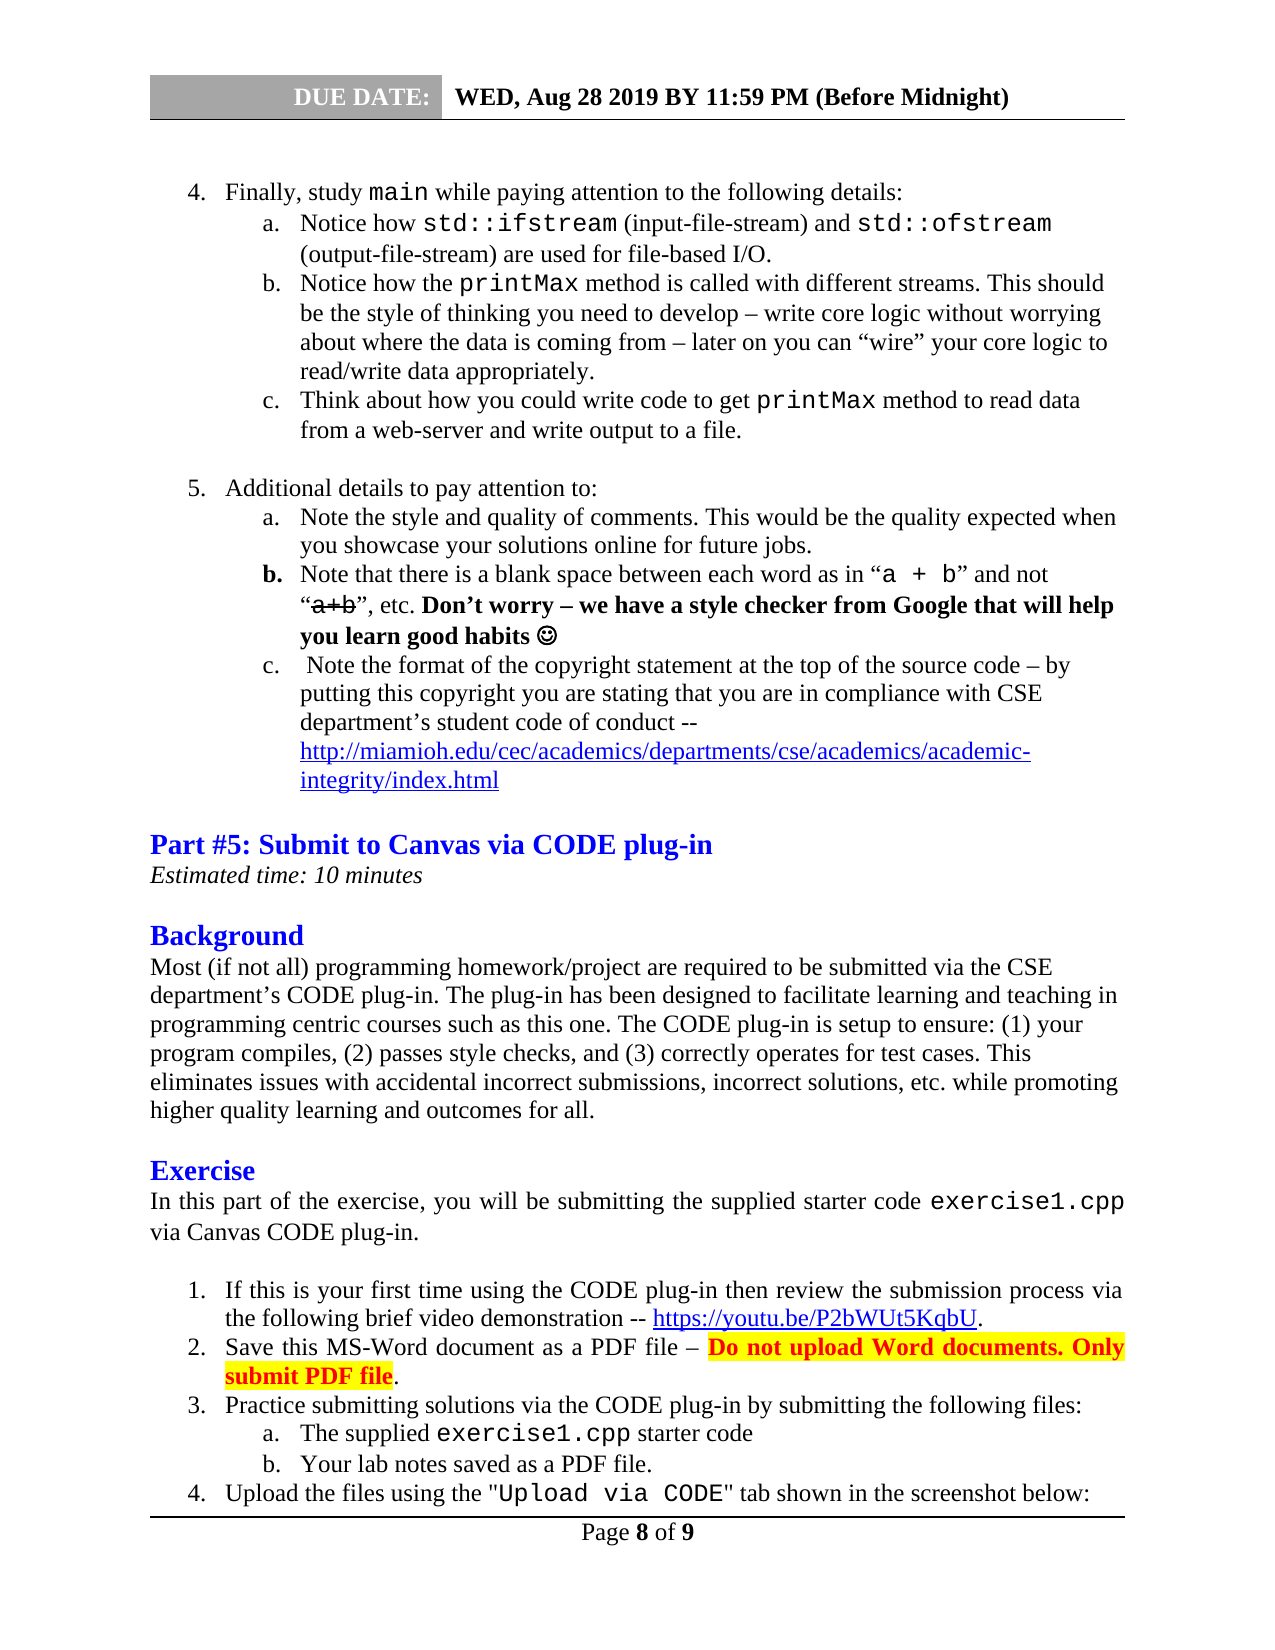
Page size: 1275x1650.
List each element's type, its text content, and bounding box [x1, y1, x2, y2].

list Additional details to pay attention to: [187, 473, 1125, 502]
text Estimated time: 10 minutes [150, 861, 1125, 889]
list Notice how the printMax method is called with different streams. This should be the style of thinking you need to develop – write core logic without worrying about where the data is coming from – later on you can “wire” your core logic to read/write data appropriately. [262, 268, 1125, 385]
list The supplied exercise1.cpp starter code [262, 1418, 1125, 1449]
text In this part of the exercise, you will be submitting the supplied starter code exercise1.cpp via Canvas CODE plug-in. [150, 1186, 1125, 1246]
text Exercise [150, 1153, 1125, 1186]
text Background [150, 918, 1125, 952]
list Note the format of the copyright statement at the top of the source code – by putting this copyright you are stating that you are in compliance with CSE department’s student code of conduct -- http://miamioh.edu/cec/academics/departments/cse/academics/academic-integrity/index.html [262, 650, 1125, 793]
list Note the style and quality of comments. This would be the quality expected when you showcase your solutions online for future jobs. [262, 502, 1125, 559]
list Practice submitting solutions via the CODE plug-in by submitting the following files: [187, 1390, 1125, 1418]
subtitle Part #5: Submit to Canvas via CODE plug-in [150, 827, 1125, 861]
list If this is your first time using the CODE plug-in then review the submission process via the following brief video demonstration -- https://youtu.be/P2bWUt5KqbU. [187, 1275, 1125, 1332]
list Notice how std::ifstream (input-file-stream) and std::ofstream (output-file-stream) are used for file-based I/O. [262, 208, 1125, 268]
list Your lab notes saved as a PDF file. [262, 1449, 1125, 1478]
list Think about how you could write code to get printMax method to read data from a web-server and write output to a file. [262, 385, 1125, 444]
text Most (if not all) programming homework/project are required to be submitted via the CSE department’s CODE plug-in. The plug-in has been designed to facilitate learning and teaching in programming centric courses such as this one. The CODE plug-in is setup to ensure: (1) your program compiles, (2) passes style checks, and (3) correctly operates for test cases. This eliminates issues with accidental incorrect submissions, incorrect solutions, etc. while promoting higher quality learning and outcomes for all. [150, 952, 1125, 1124]
list Note that there is a blank space between each word as in “a + b” and not “a+b”, etc. Don’t worry – we have a style checker from Google that will help you learn good habits [262, 559, 1125, 650]
list Save this MS-Word document as a PDF file – Do not upload Word documents. Only submit PDF file. [187, 1332, 1125, 1390]
list Finally, study main while paying attention to the following details: [187, 177, 1125, 208]
list Upload the files using the "Upload via CODE" tab shown in the screenshot below: [187, 1478, 1125, 1509]
